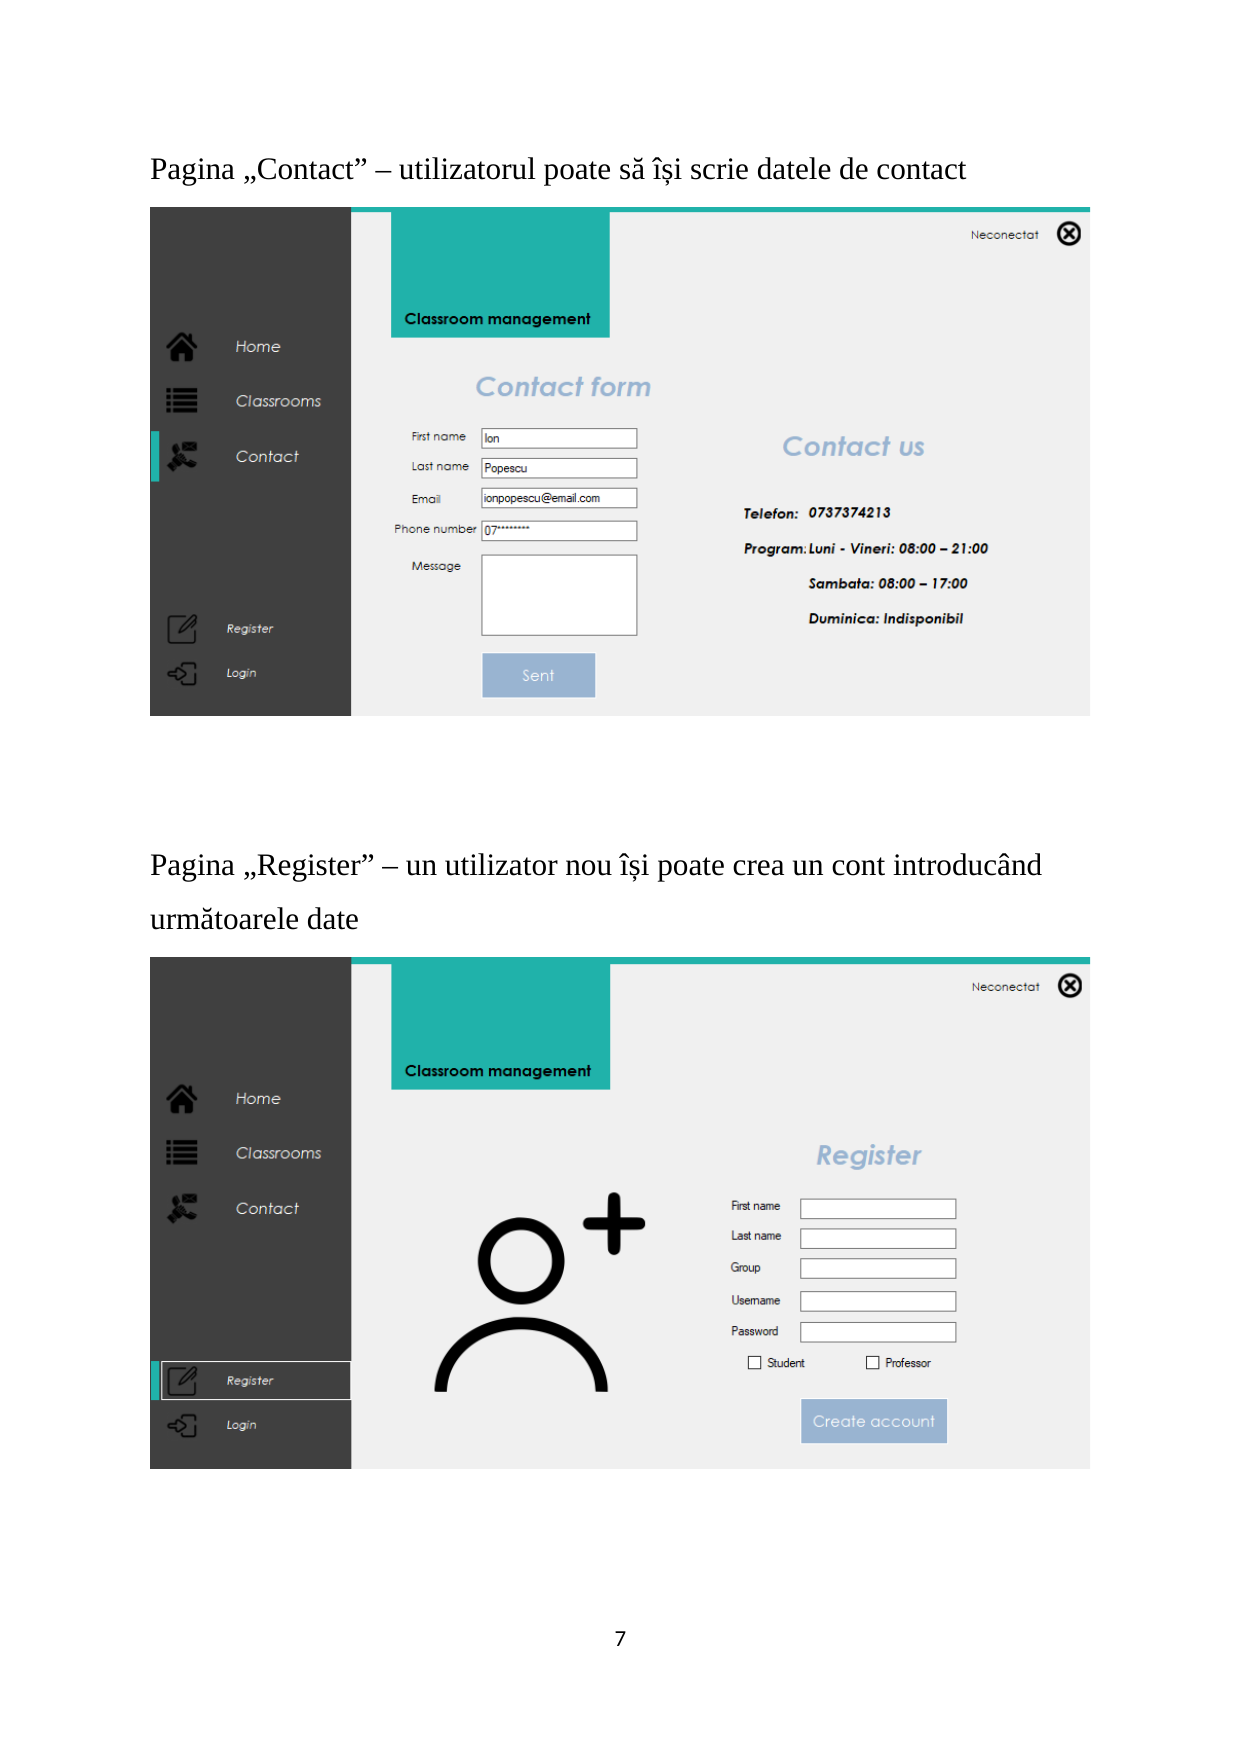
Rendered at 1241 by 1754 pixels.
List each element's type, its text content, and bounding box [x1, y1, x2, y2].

picture [150, 957, 1091, 1469]
text Pagina „Contact” – utilizatorul poate să își scrie datele de contact [150, 150, 1090, 186]
picture [150, 207, 1091, 716]
text Pagina „Register” – un utilizator nou își poate crea un cont introducând următoarele date [150, 847, 1090, 936]
